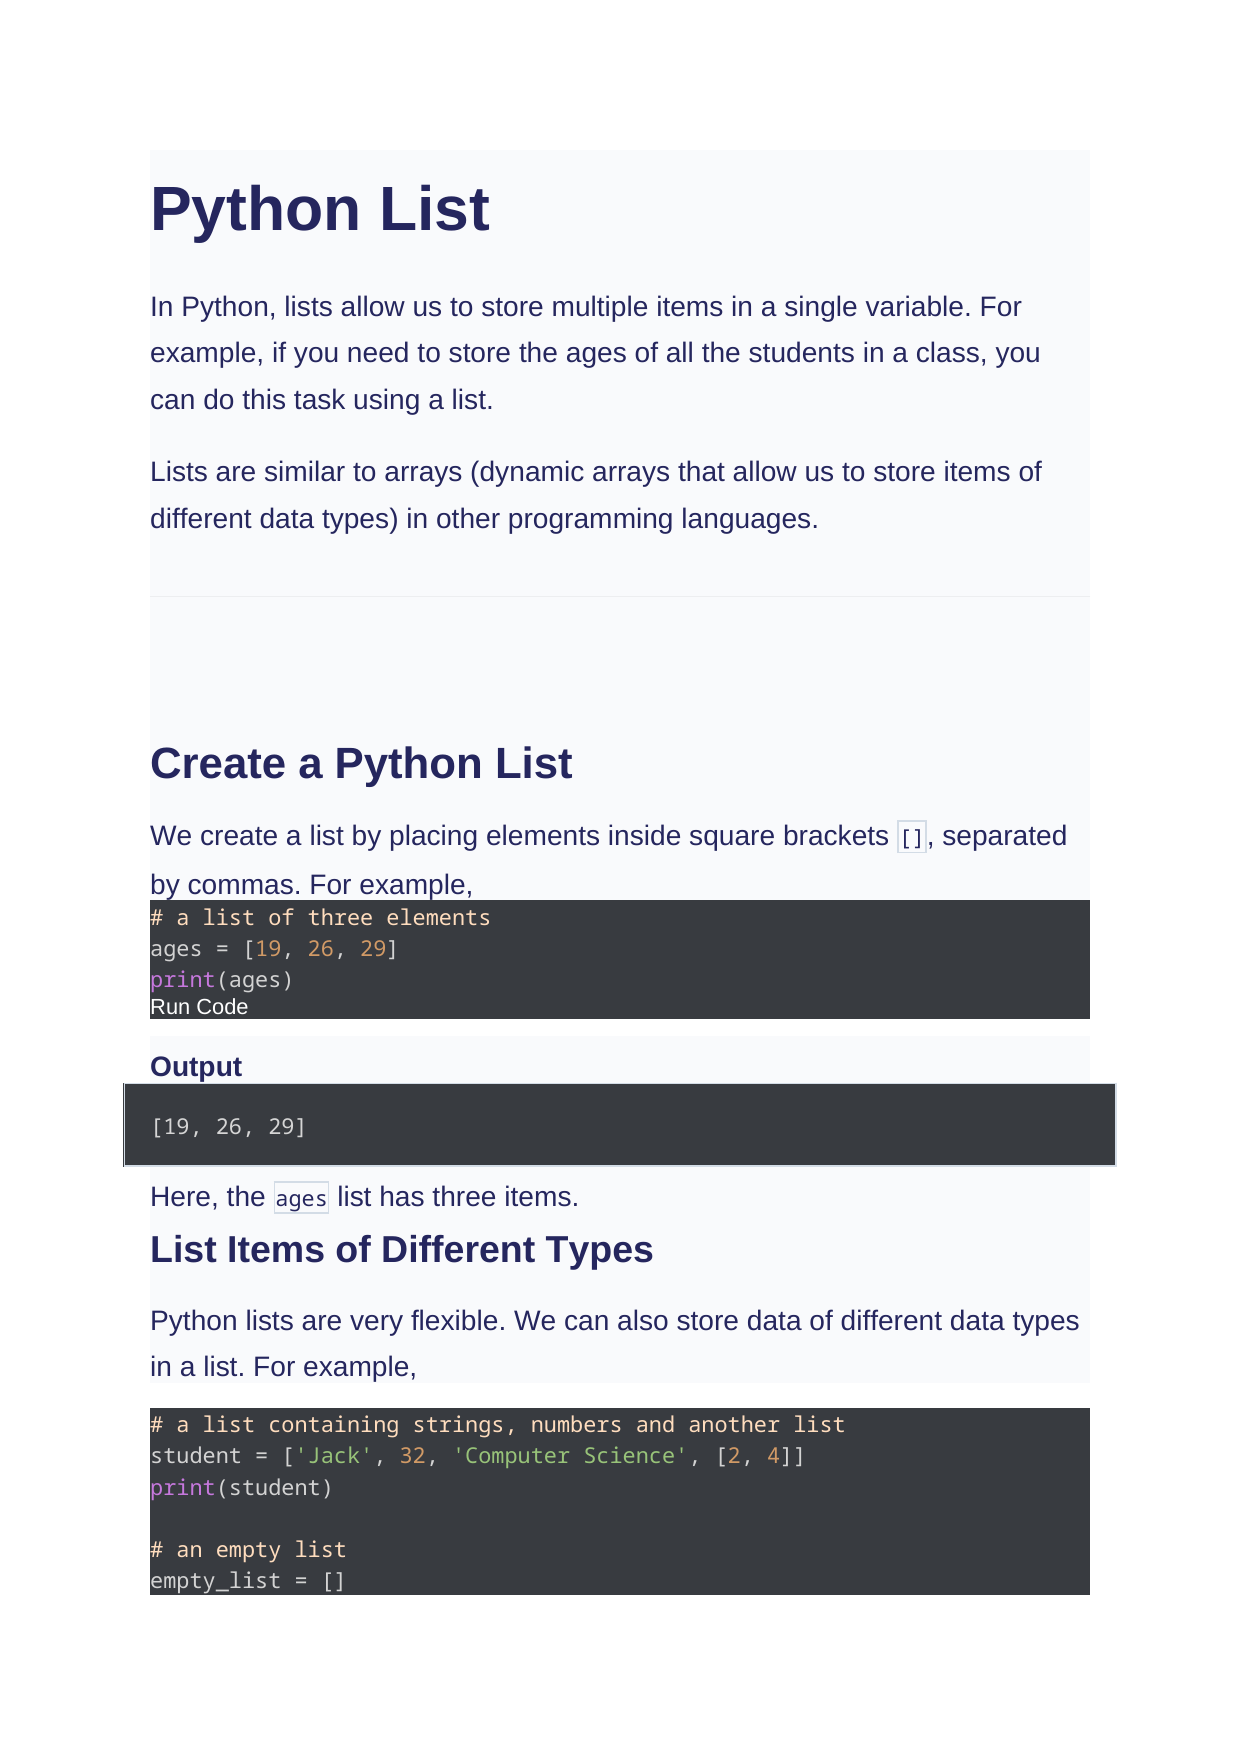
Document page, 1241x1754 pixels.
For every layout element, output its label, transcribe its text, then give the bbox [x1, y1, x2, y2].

text print(student) [150, 1470, 1090, 1501]
text # a list of three elements [150, 900, 1090, 931]
text empty_list = [] [150, 1564, 1090, 1595]
text Lists are similar to arrays (dynamic arrays that allow us to store items of different data types) in other programming languages. [150, 441, 1090, 534]
text [19, 26, 29] [125, 1084, 1115, 1165]
text Python List [150, 150, 1090, 244]
text We create a list by placing elements inside square brackets [], separated by commas. For example, [150, 806, 1090, 900]
text print(ages) [150, 963, 1090, 994]
text student = ['Jack', 32, 'Computer Science', [2, 4]] [150, 1439, 1090, 1470]
text Output [150, 1036, 1090, 1083]
text Create a Python List [150, 722, 1090, 788]
text List Items of Different Types [150, 1214, 1090, 1270]
text Here, the ages list has three items. [150, 1167, 1090, 1214]
text Run Code [150, 994, 1090, 1019]
text Python lists are very flexible. We can also store data of different data types in a list. For example, [150, 1289, 1090, 1383]
text # a list containing strings, numbers and another list [150, 1408, 1090, 1439]
text In Python, lists allow us to store multiple items in a single variable. For example, if you need to store the ages of all the students in a class, you can do this task using a list. [150, 275, 1090, 416]
text ages = [19, 26, 29] [150, 931, 1090, 963]
text # an empty list [150, 1533, 1090, 1564]
